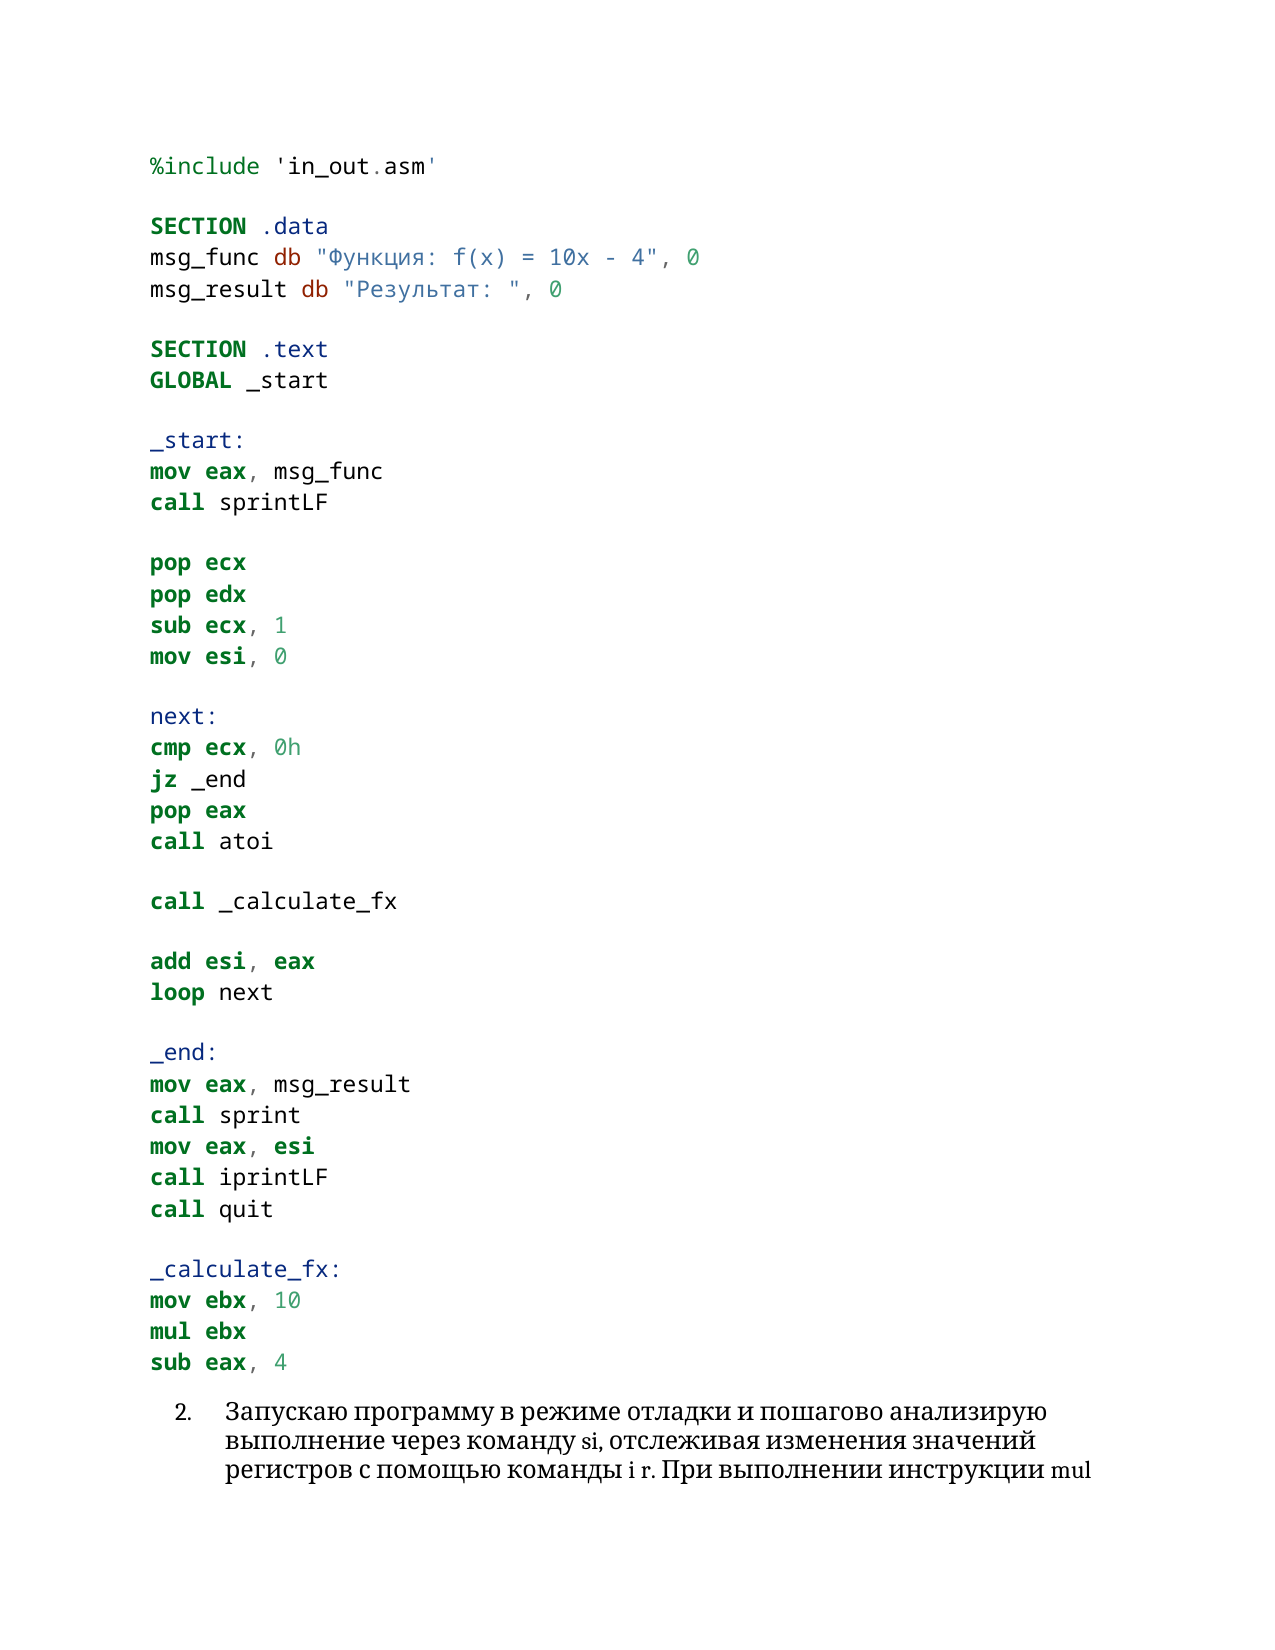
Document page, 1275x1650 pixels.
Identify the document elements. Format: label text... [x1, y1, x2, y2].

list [175, 1398, 1125, 1484]
text %include 'in_out.asm' SECTION .data msg_func db "Функция: f(x) = 10x - 4", 0 msg_result db "Результат: ", 0 SECTION .text GLOBAL _start _start: mov eax, msg_func call sprintLF pop ecx pop edx sub ecx, 1 mov esi, 0 next: cmp ecx, 0h jz _end pop eax call atoi call _calculate_fx add esi, eax loop next _end: mov eax, msg_result call sprint mov eax, esi call iprintLF call quit _calculate_fx: mov ebx, 10 mul ebx sub eax, 4 [150, 150, 1125, 1377]
